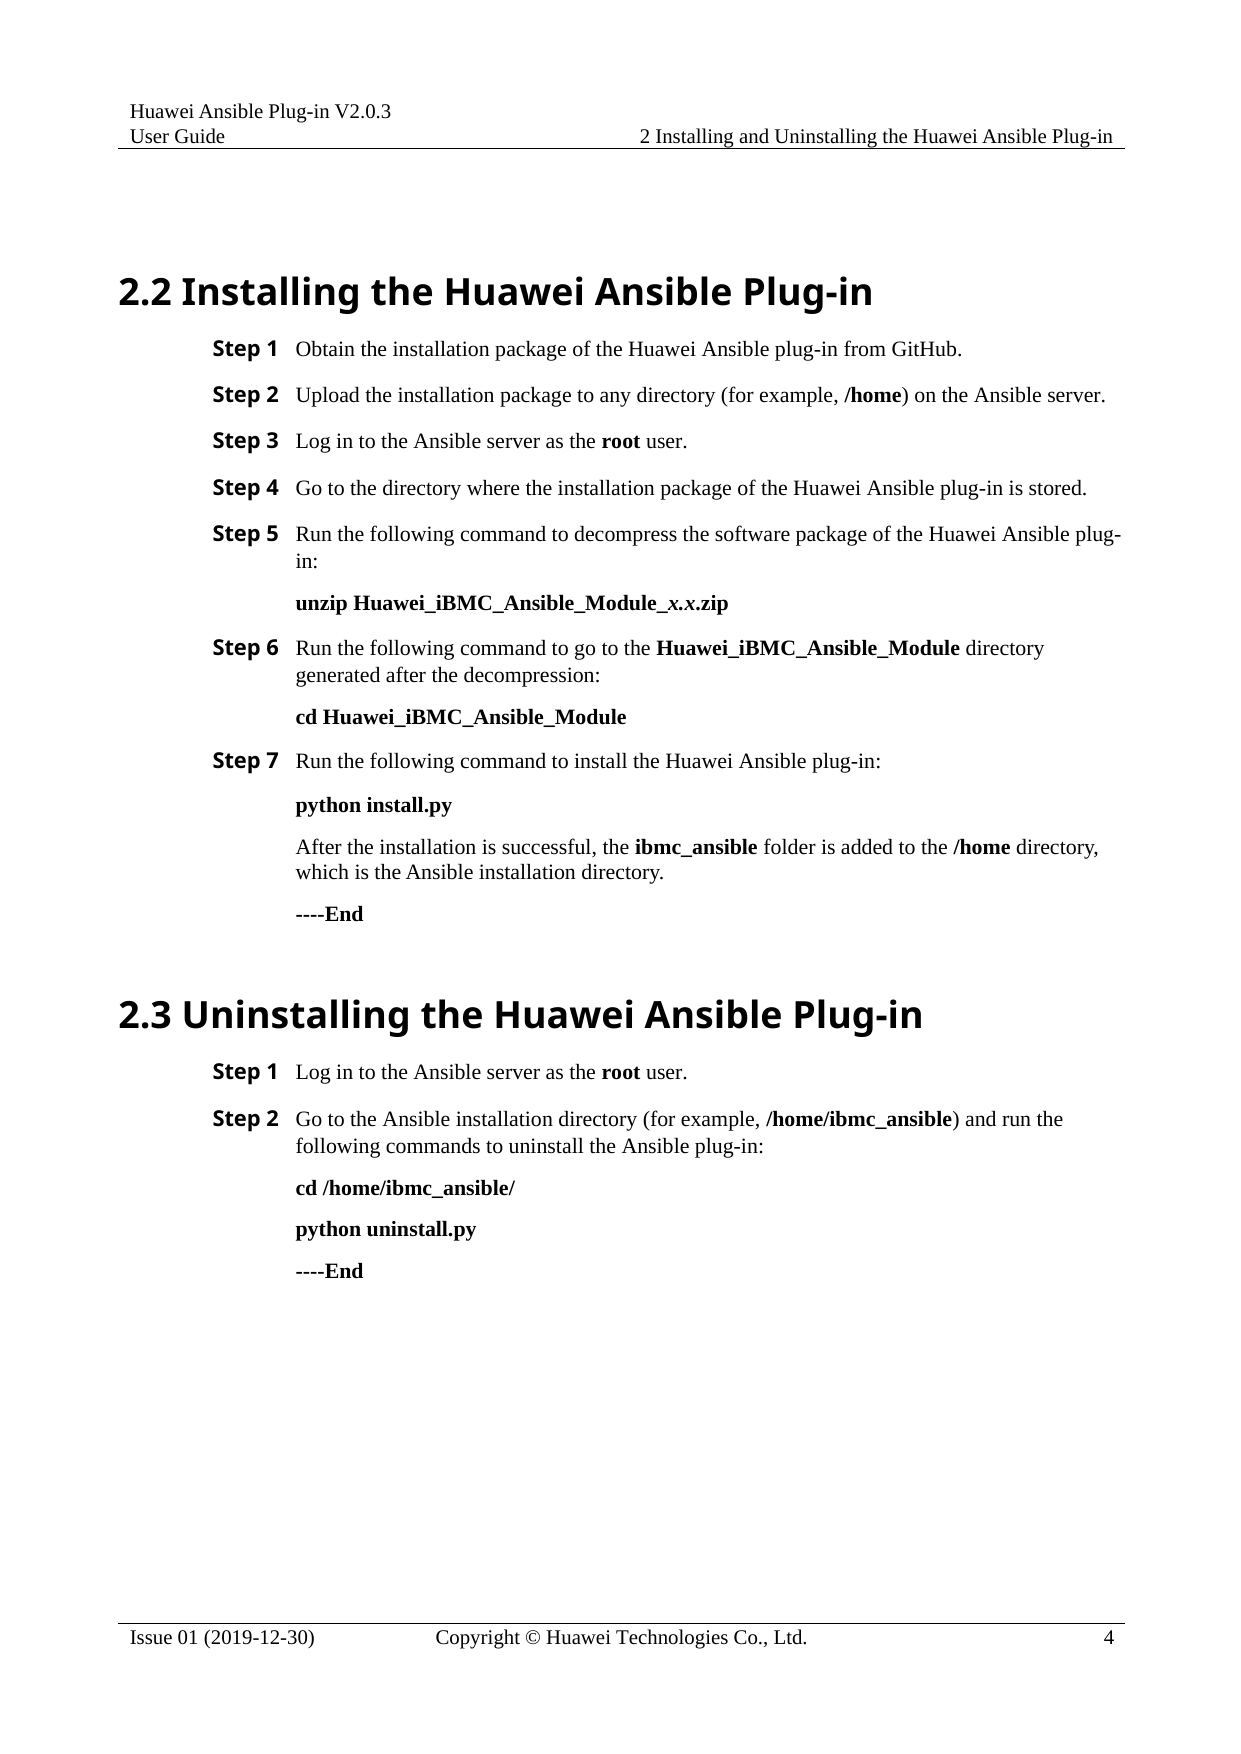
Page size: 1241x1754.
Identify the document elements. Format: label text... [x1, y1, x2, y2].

list Obtain the installation package of the Huawei Ansible plug-in from GitHub. [279, 333, 1122, 362]
subtitle Installing the Huawei Ansible Plug-in [118, 265, 1122, 316]
text After the installation is successful, the ibmc_ansible folder is added to the /home directory, which is the Ansible installation directory. [295, 834, 1122, 884]
text python uninstall.py [295, 1216, 1122, 1242]
text ----End [295, 1258, 1122, 1283]
text Run the following command to go to the Huawei_iBMC_Ansible_Module directory generated after the decompression: [279, 632, 1122, 687]
text cd Huawei_iBMC_Ansible_Module [295, 704, 1122, 729]
text Go to the directory where the installation package of the Huawei Ansible plug-in is stored. [279, 472, 1122, 502]
subtitle Uninstalling the Huawei Ansible Plug-in [118, 989, 1122, 1040]
text Upload the installation package to any directory (for example, /home) on the Ansible server. [279, 379, 1122, 409]
text Run the following command to decompress the software package of the Huawei Ansible plug-in: [279, 518, 1122, 573]
text Run the following command to install the Huawei Ansible plug-in: [279, 746, 1122, 775]
text unzip Huawei_iBMC_Ansible_Module_x.x.zip [295, 590, 1122, 615]
text python install.py [295, 792, 1122, 817]
text ----End [295, 901, 1122, 926]
text Go to the Ansible installation directory (for example, /home/ibmc_ansible) and run the following commands to uninstall the Ansible plug-in: [279, 1103, 1122, 1158]
list Log in to the Ansible server as the root user. [279, 1056, 1122, 1086]
text Log in to the Ansible server as the root user. [279, 426, 1122, 455]
text cd /home/ibmc_ansible/ [295, 1174, 1122, 1200]
